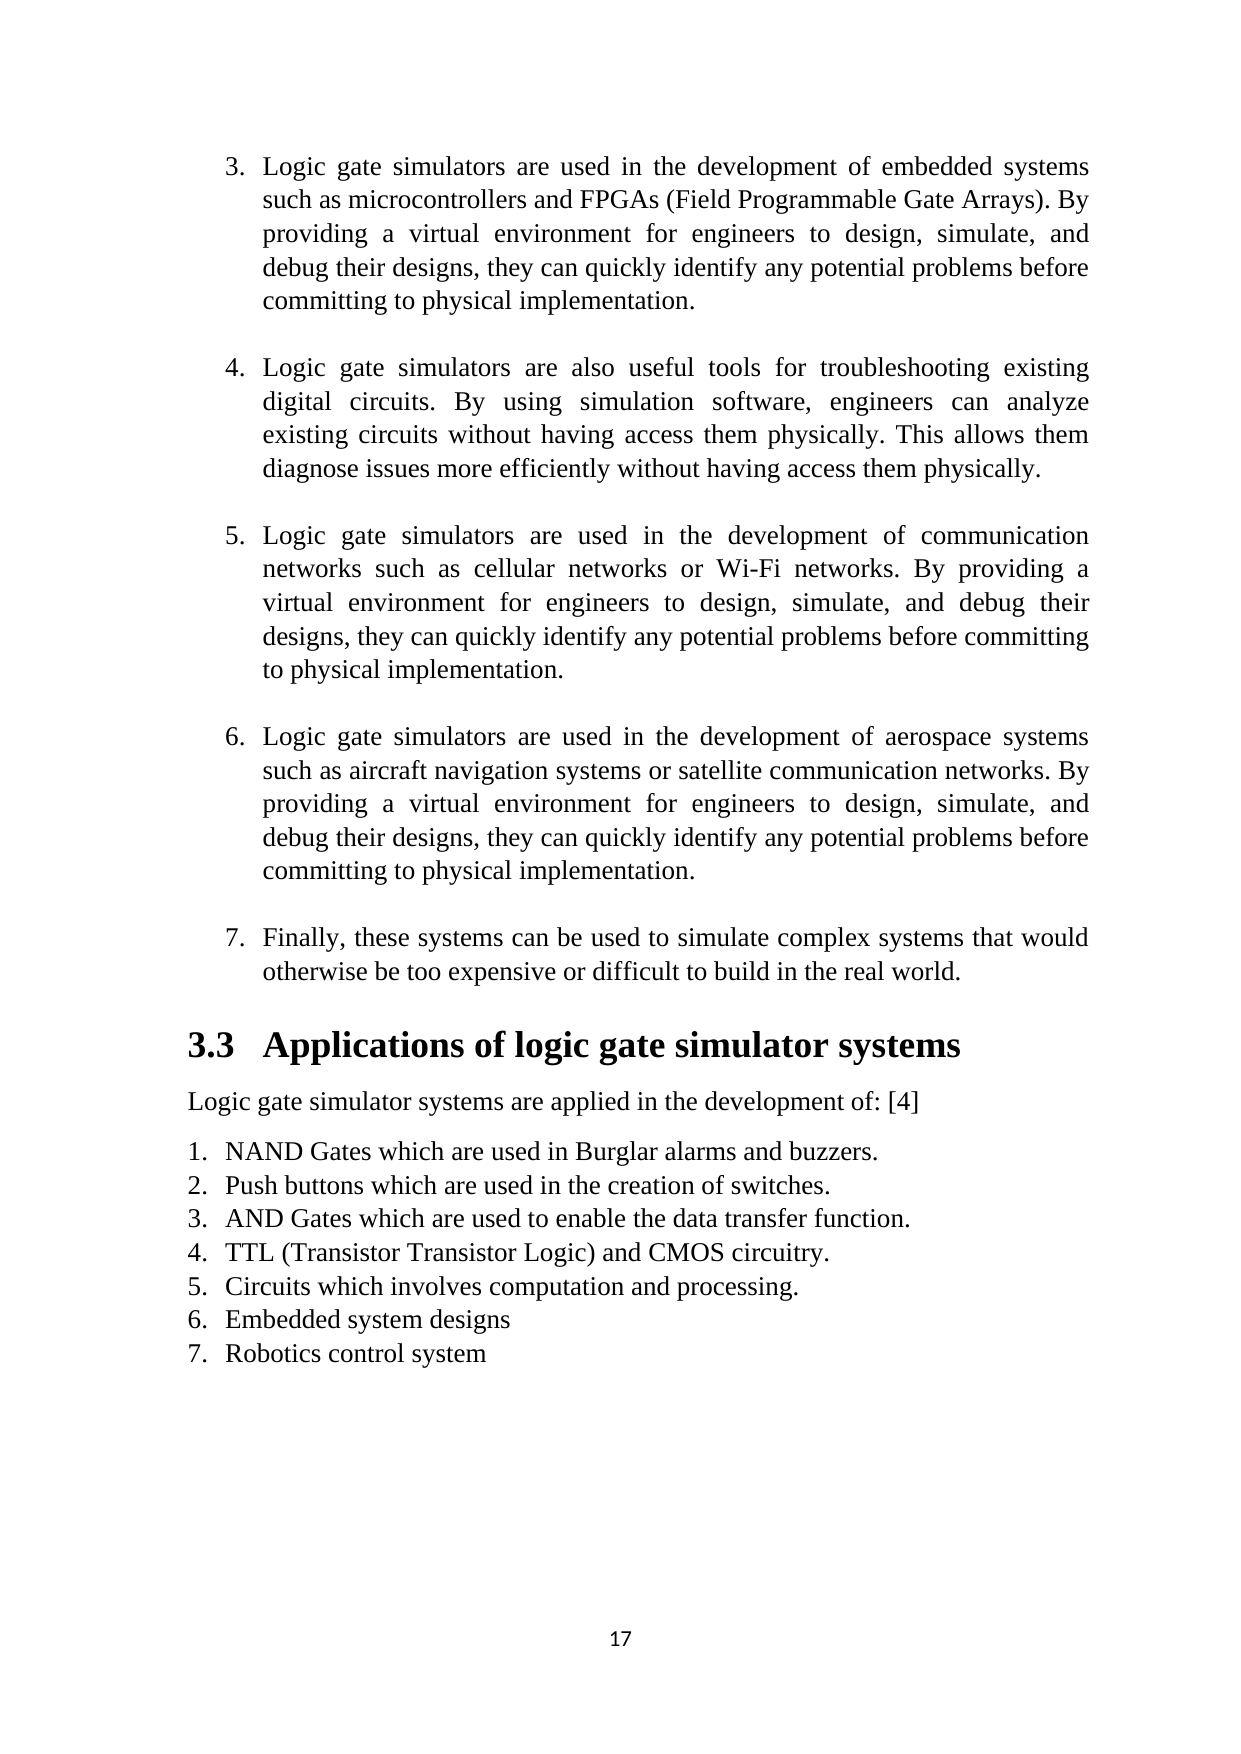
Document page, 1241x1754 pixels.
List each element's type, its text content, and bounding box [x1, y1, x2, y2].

list Finally, these systems can be used to simulate complex systems that would otherwise be too expensive or difficult to build in the real world. [225, 921, 1090, 986]
text Logic gate simulator systems are applied in the development of: [4] [187, 1085, 1090, 1116]
list Embedded system designs [187, 1303, 1090, 1334]
list Logic gate simulators are also useful tools for troubleshooting existing digital circuits. By using simulation software, engineers can analyze existing circuits without having access them physically. This allows them diagnose issues more efficiently without having access them physically. [225, 351, 1090, 483]
list Logic gate simulators are used in the development of embedded systems such as microcontrollers and FPGAs (Field Programmable Gate Arrays). By providing a virtual environment for engineers to design, simulate, and debug their designs, they can quickly identify any potential problems before committing to physical implementation. [225, 150, 1090, 315]
list Push buttons which are used in the creation of switches. [187, 1169, 1090, 1200]
list Robotics control system [187, 1337, 1090, 1368]
list Logic gate simulators are used in the development of aerospace systems such as aircraft navigation systems or satellite communication networks. By providing a virtual environment for engineers to design, simulate, and debug their designs, they can quickly identify any potential problems before committing to physical implementation. [225, 720, 1090, 886]
list NAND Gates which are used in Burglar alarms and buzzers. [187, 1136, 1090, 1167]
list Logic gate simulators are used in the development of communication networks such as cellular networks or Wi-Fi networks. By providing a virtual environment for engineers to design, simulate, and debug their designs, they can quickly identify any potential problems before committing to physical implementation. [225, 519, 1090, 684]
list AND Gates which are used to enable the data transfer function. [187, 1203, 1090, 1234]
list Circuits which involves computation and processing. [187, 1270, 1090, 1301]
list Applications of logic gate simulator systems [187, 1022, 1090, 1065]
list TTL (Transistor Transistor Logic) and CMOS circuitry. [187, 1236, 1090, 1267]
